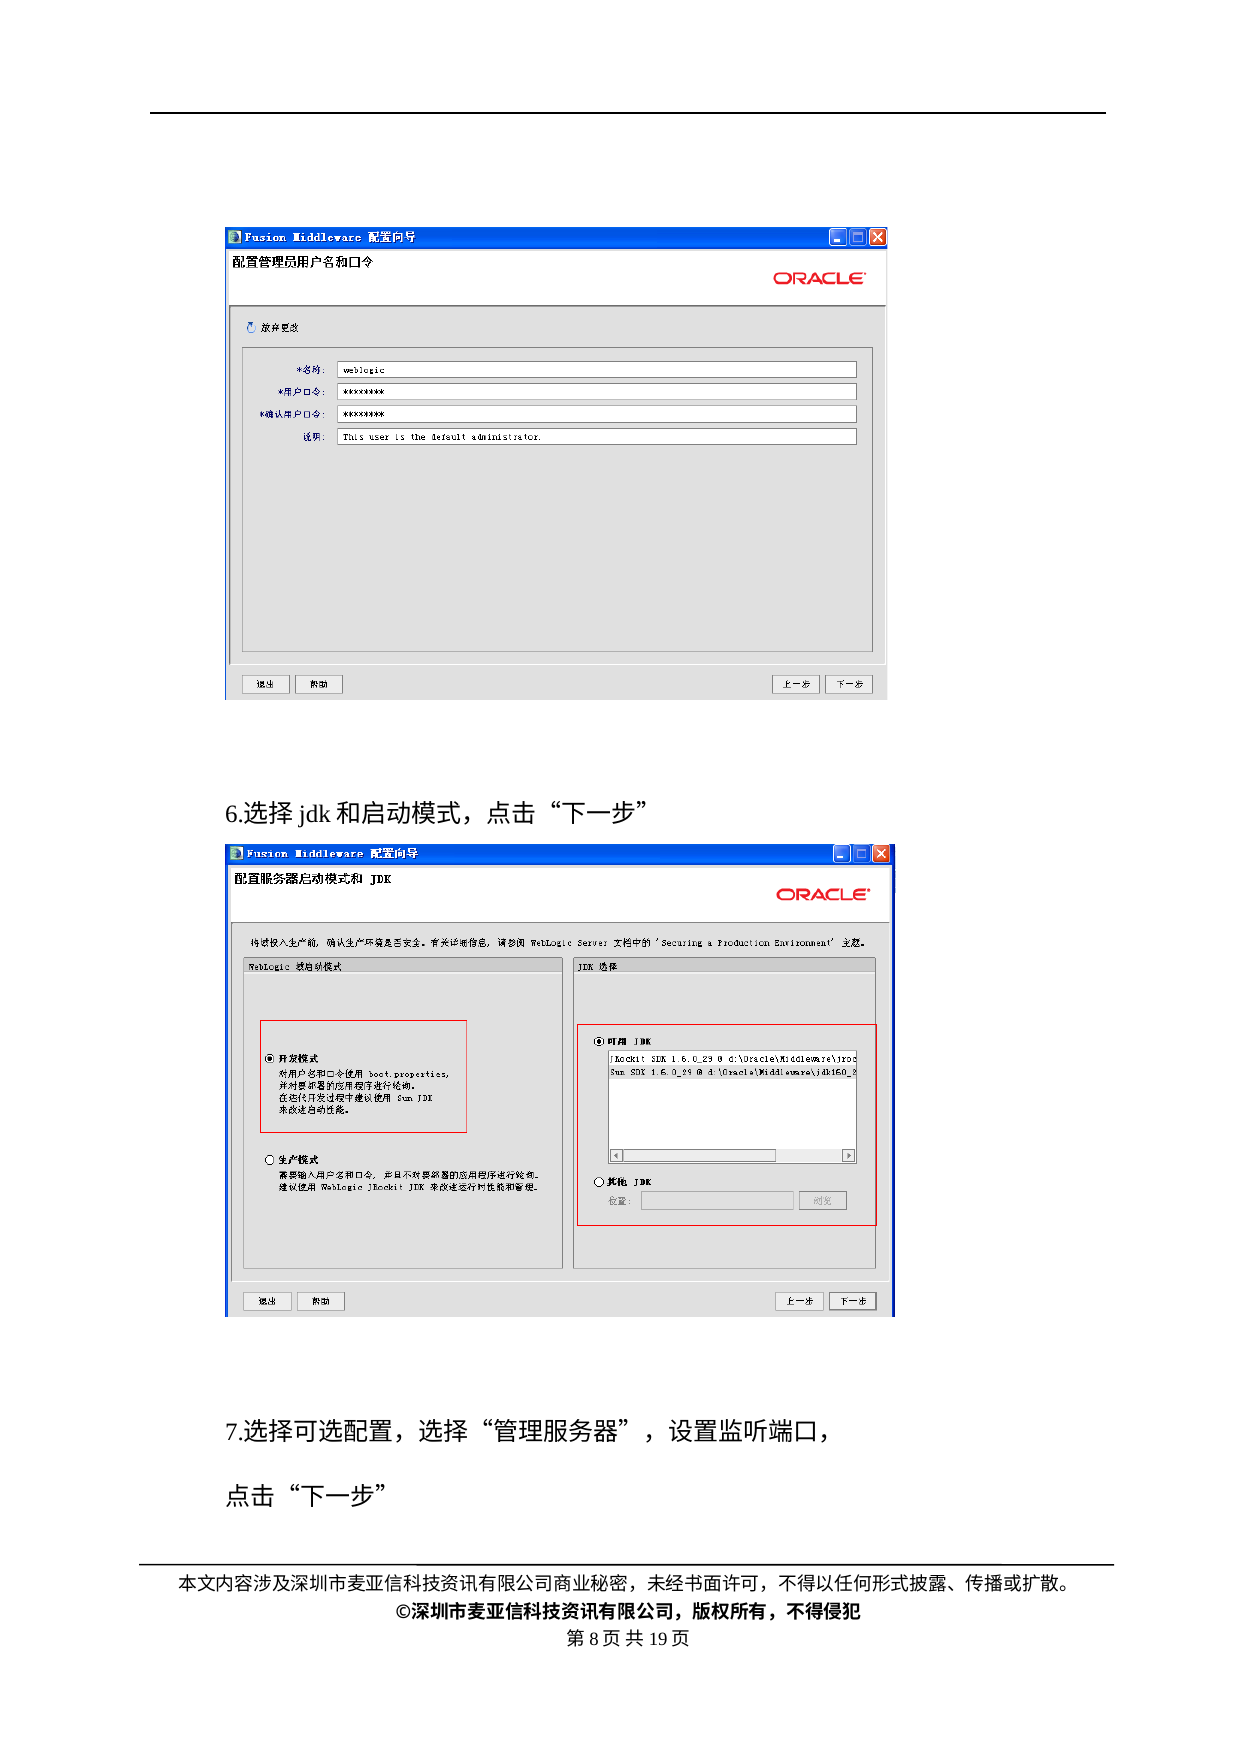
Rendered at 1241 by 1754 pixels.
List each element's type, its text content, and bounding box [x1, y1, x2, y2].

picture [225, 227, 888, 700]
list 7.选择可选配置，选择“管理服务器”，设置监听端口， [225, 1397, 1106, 1462]
picture [225, 844, 896, 1317]
list 6.选择jdk和启动模式，点击“下一步” [225, 779, 1106, 844]
list 点击“下一步” [225, 1462, 1106, 1527]
